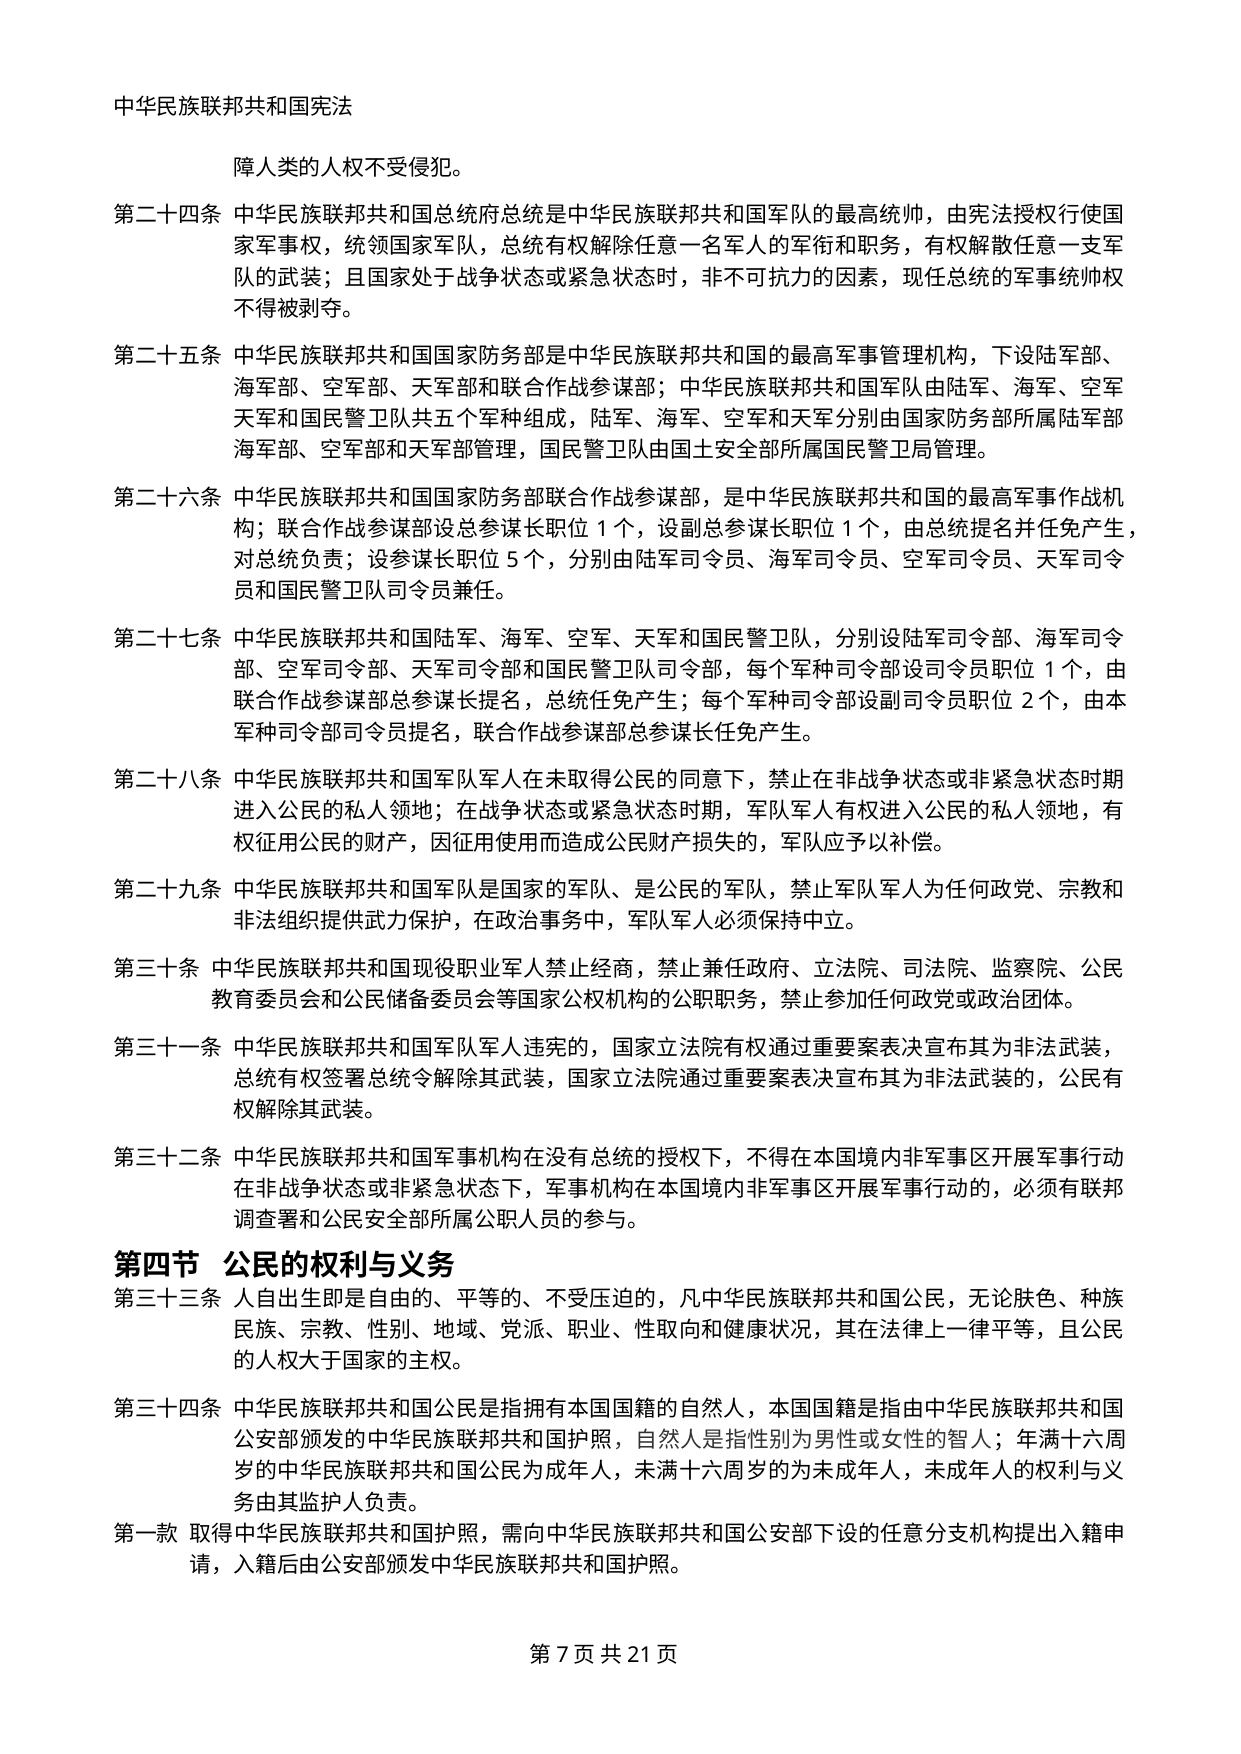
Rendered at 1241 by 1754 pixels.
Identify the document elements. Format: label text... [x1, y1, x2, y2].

list 中华民族联邦共和国陆军、海军、空军、天军和国民警卫队，分别设陆军司令部、海军司令部、空军司令部、天军司令部和国民警卫队司令部，每个军种司令部设司令员职位1个，由联合作战参谋部总参谋长提名，总统任免产生；每个军种司令部设副司令员职位2个，由本军种司令部司令员提名，联合作战参谋部总参谋长任免产生。 [113, 621, 1127, 746]
list 中华民族联邦共和国总统府总统是中华民族联邦共和国军队的最高统帅，由宪法授权行使国家军事权，统领国家军队，总统有权解除任意一名军人的军衔和职务，有权解散任意一支军队的武装；且国家处于战争状态或紧急状态时，非不可抗力的因素，现任总统的军事统帅权不得被剥夺。 [113, 197, 1127, 322]
list 中华民族联邦共和国现役职业军人禁止经商，禁止兼任政府、立法院、司法院、监察院、公民教育委员会和公民储备委员会等国家公权机构的公职职务，禁止参加任何政党或政治团体。 [113, 951, 1127, 1014]
list 人自出生即是自由的、平等的、不受压迫的，凡中华民族联邦共和国公民，无论肤色、种族、民族、宗教、性别、地域、党派、职业、性取向和健康状况，其在法律上一律平等，且公民的人权大于国家的主权。 [113, 1281, 1127, 1375]
list 取得中华民族联邦共和国护照，需向中华民族联邦共和国公安部下设的任意分支机构提出入籍申请，入籍后由公安部颁发中华民族联邦共和国护照。 [113, 1516, 1127, 1579]
list 中华民族联邦共和国军队军人在未取得公民的同意下，禁止在非战争状态或非紧急状态时期进入公民的私人领地；在战争状态或紧急状态时期，军队军人有权进入公民的私人领地，有权征用公民的财产，因征用使用而造成公民财产损失的，军队应予以补偿。 [113, 762, 1127, 856]
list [113, 150, 1127, 181]
list 中华民族联邦共和国军队是国家的军队、是公民的军队，禁止军队军人为任何政党、宗教和非法组织提供武力保护，在政治事务中，军队军人必须保持中立。 [113, 872, 1127, 935]
list 中华民族联邦共和国国家防务部联合作战参谋部，是中华民族联邦共和国的最高军事作战机构；联合作战参谋部设总参谋长职位1个，设副总参谋长职位1个，由总统提名并任免产生，对总统负责；设参谋长职位5个，分别由陆军司令员、海军司令员、空军司令员、天军司令员和国民警卫队司令员兼任。 [113, 480, 1127, 605]
list 公民的权利与义务 [113, 1250, 1127, 1281]
list 中华民族联邦共和国国家防务部是中华民族联邦共和国的最高军事管理机构，下设陆军部、海军部、空军部、天军部和联合作战参谋部；中华民族联邦共和国军队由陆军、海军、空军、天军和国民警卫队共五个军种组成，陆军、海军、空军和天军分别由国家防务部所属陆军部、海军部、空军部和天军部管理，国民警卫队由国土安全部所属国民警卫局管理。 [113, 339, 1127, 464]
list 中华民族联邦共和国公民是指拥有本国国籍的自然人，本国国籍是指由中华民族联邦共和国公安部颁发的中华民族联邦共和国护照，自然人是指性别为男性或女性的智人；年满十六周岁的中华民族联邦共和国公民为成年人，未满十六周岁的为未成年人，未成年人的权利与义务由其监护人负责。 [113, 1391, 1127, 1516]
list 中华民族联邦共和国军事机构在没有总统的授权下，不得在本国境内非军事区开展军事行动；在非战争状态或非紧急状态下，军事机构在本国境内非军事区开展军事行动的，必须有联邦调查署和公民安全部所属公职人员的参与。 [113, 1140, 1127, 1234]
list 中华民族联邦共和国军队军人违宪的，国家立法院有权通过重要案表决宣布其为非法武装，总统有权签署总统令解除其武装，国家立法院通过重要案表决宣布其为非法武装的，公民有权解除其武装。 [113, 1030, 1127, 1124]
